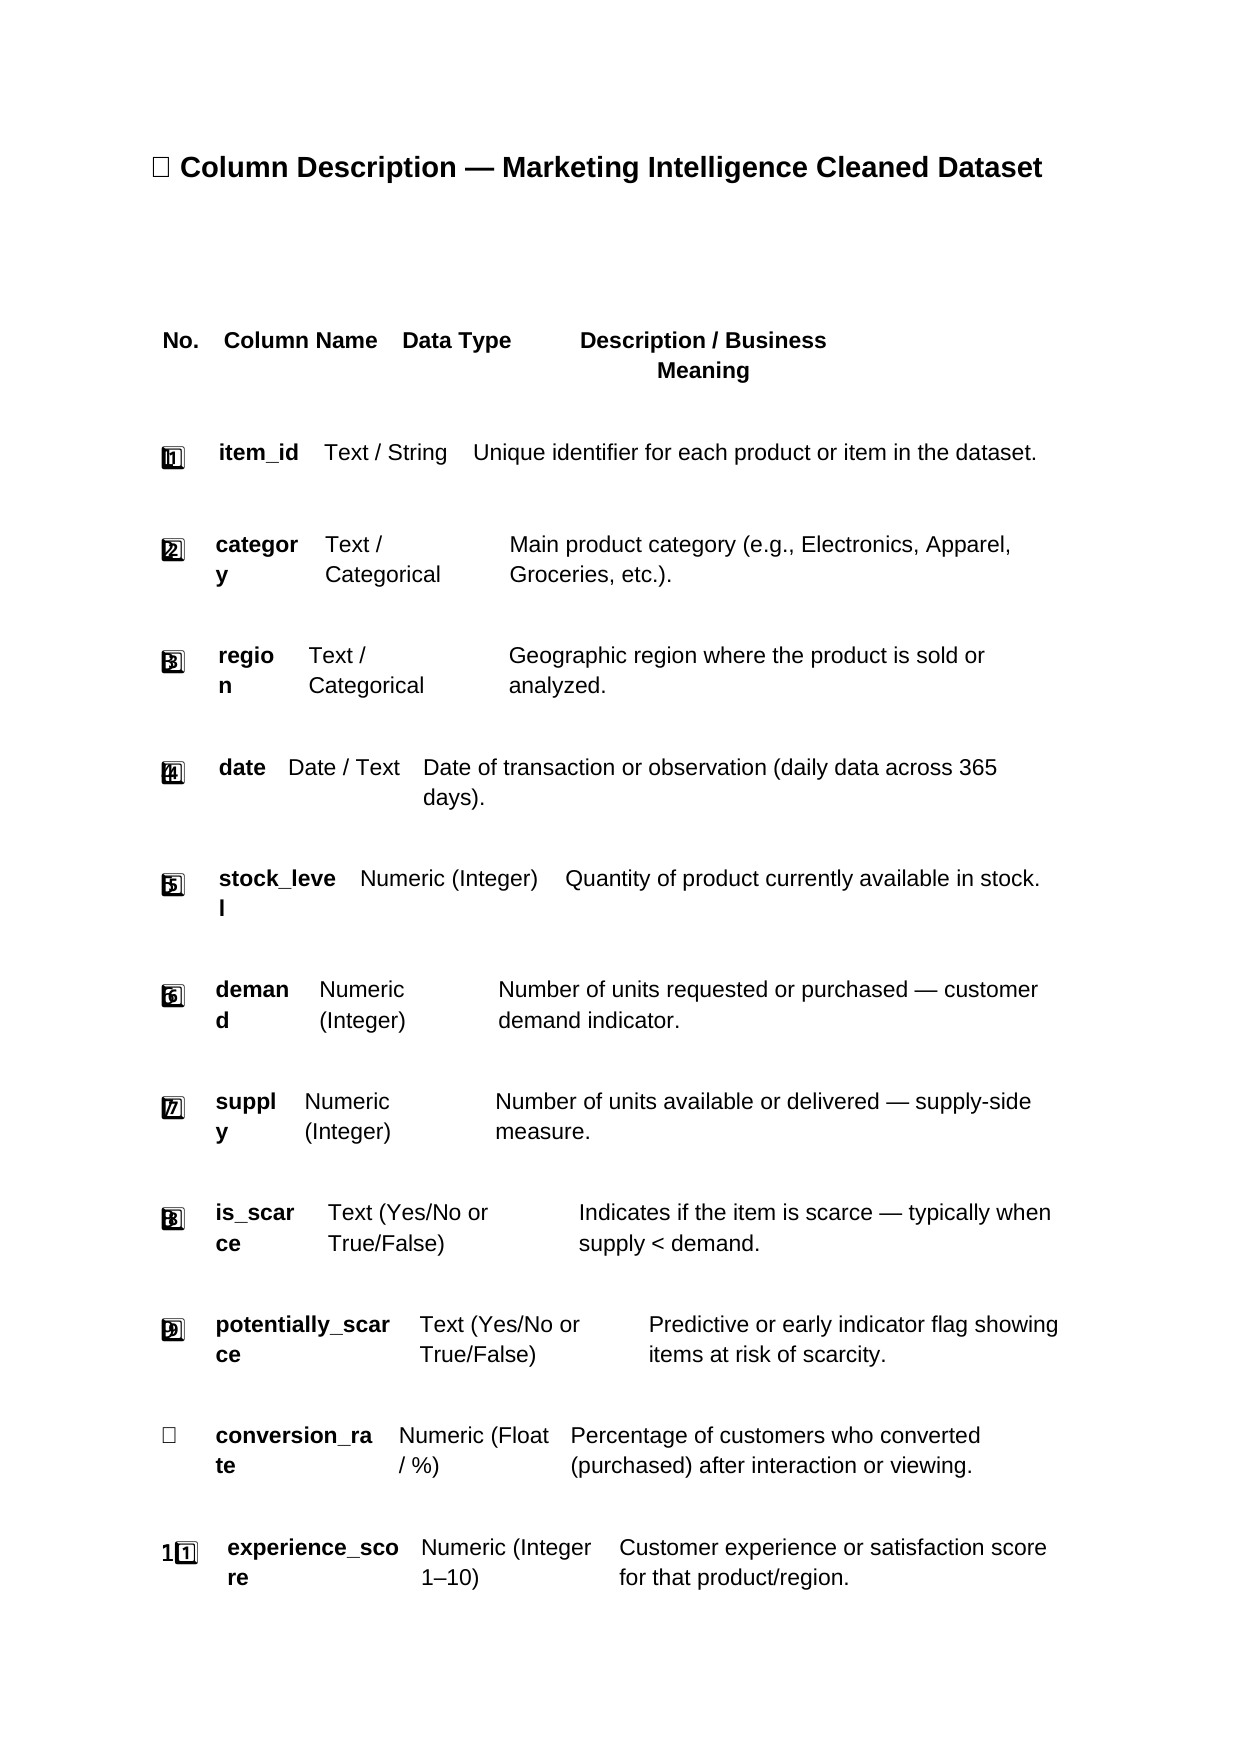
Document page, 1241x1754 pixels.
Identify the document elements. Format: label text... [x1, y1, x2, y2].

table_header No. [150, 317, 211, 398]
table_header demand [205, 966, 309, 1047]
table_header Predictive or early indicator flag showing items at risk of scarcity. [638, 1300, 1090, 1382]
table_header potentially_scarce [205, 1300, 409, 1382]
table_header stock_level [208, 855, 349, 936]
table_header item_id [208, 428, 313, 490]
table_header Text / Categorical [298, 632, 498, 713]
table_header Column Name [211, 317, 390, 398]
table_header Geographic region where the product is sold or analyzed. [498, 632, 1090, 713]
table_header 11️⃣ [150, 1523, 217, 1603]
table_header Numeric (Integer 1–10) [410, 1523, 609, 1603]
table_header date [208, 743, 277, 824]
table_header Main product category (e.g., Electronics, Apparel, Groceries, etc.). [499, 520, 1090, 601]
table_header 4️⃣ [150, 743, 208, 824]
table_header is_scarce [205, 1189, 317, 1270]
table_header 7️⃣ [150, 1078, 205, 1159]
table_header Number of units available or delivered — supply-side measure. [485, 1078, 1090, 1159]
table_header 6️⃣ [150, 966, 205, 1047]
table_header supply [205, 1078, 294, 1159]
table_header category [205, 520, 314, 601]
subtitle 🧾 Column Description — Marketing Intelligence Cleaned Dataset [150, 150, 1090, 183]
table_header region [208, 632, 298, 713]
table_header 1️⃣ [150, 428, 208, 490]
table_header Description / Business Meaning [523, 317, 883, 398]
table_header 🔟 [150, 1412, 205, 1493]
table_header Customer experience or satisfaction score for that product/region. [609, 1523, 1090, 1603]
table_header Text (Yes/No or True/False) [317, 1189, 568, 1270]
table_header Date / Text [278, 743, 412, 824]
table_header experience_score [217, 1523, 410, 1603]
table_header Number of units requested or purchased — customer demand indicator. [488, 966, 1090, 1047]
table_header Date of transaction or observation (daily data across 365 days). [413, 743, 1068, 824]
table_header Numeric (Integer) [309, 966, 488, 1047]
table_header Unique identifier for each product or item in the dataset. [463, 428, 1051, 490]
table_header Text / String [314, 428, 462, 490]
table_header 8️⃣ [150, 1189, 205, 1270]
table_header Text (Yes/No or True/False) [409, 1300, 638, 1382]
table_header conversion_rate [205, 1412, 388, 1493]
table_header Indicates if the item is scarce — typically when supply < demand. [568, 1189, 1090, 1270]
table_header Quantity of product currently available in stock. [555, 855, 1060, 936]
table_header Numeric (Integer) [349, 855, 555, 936]
table_header Data Type [390, 317, 523, 398]
table_header 2️⃣ [150, 520, 205, 601]
table_header 9️⃣ [150, 1300, 205, 1382]
table_header 5️⃣ [150, 855, 208, 936]
table_header Percentage of customers who converted (purchased) after interaction or viewing. [560, 1412, 1090, 1493]
table_header Text / Categorical [314, 520, 499, 601]
table_header 3️⃣ [150, 632, 208, 713]
table_header Numeric (Integer) [294, 1078, 485, 1159]
table_header Numeric (Float / %) [388, 1412, 560, 1493]
